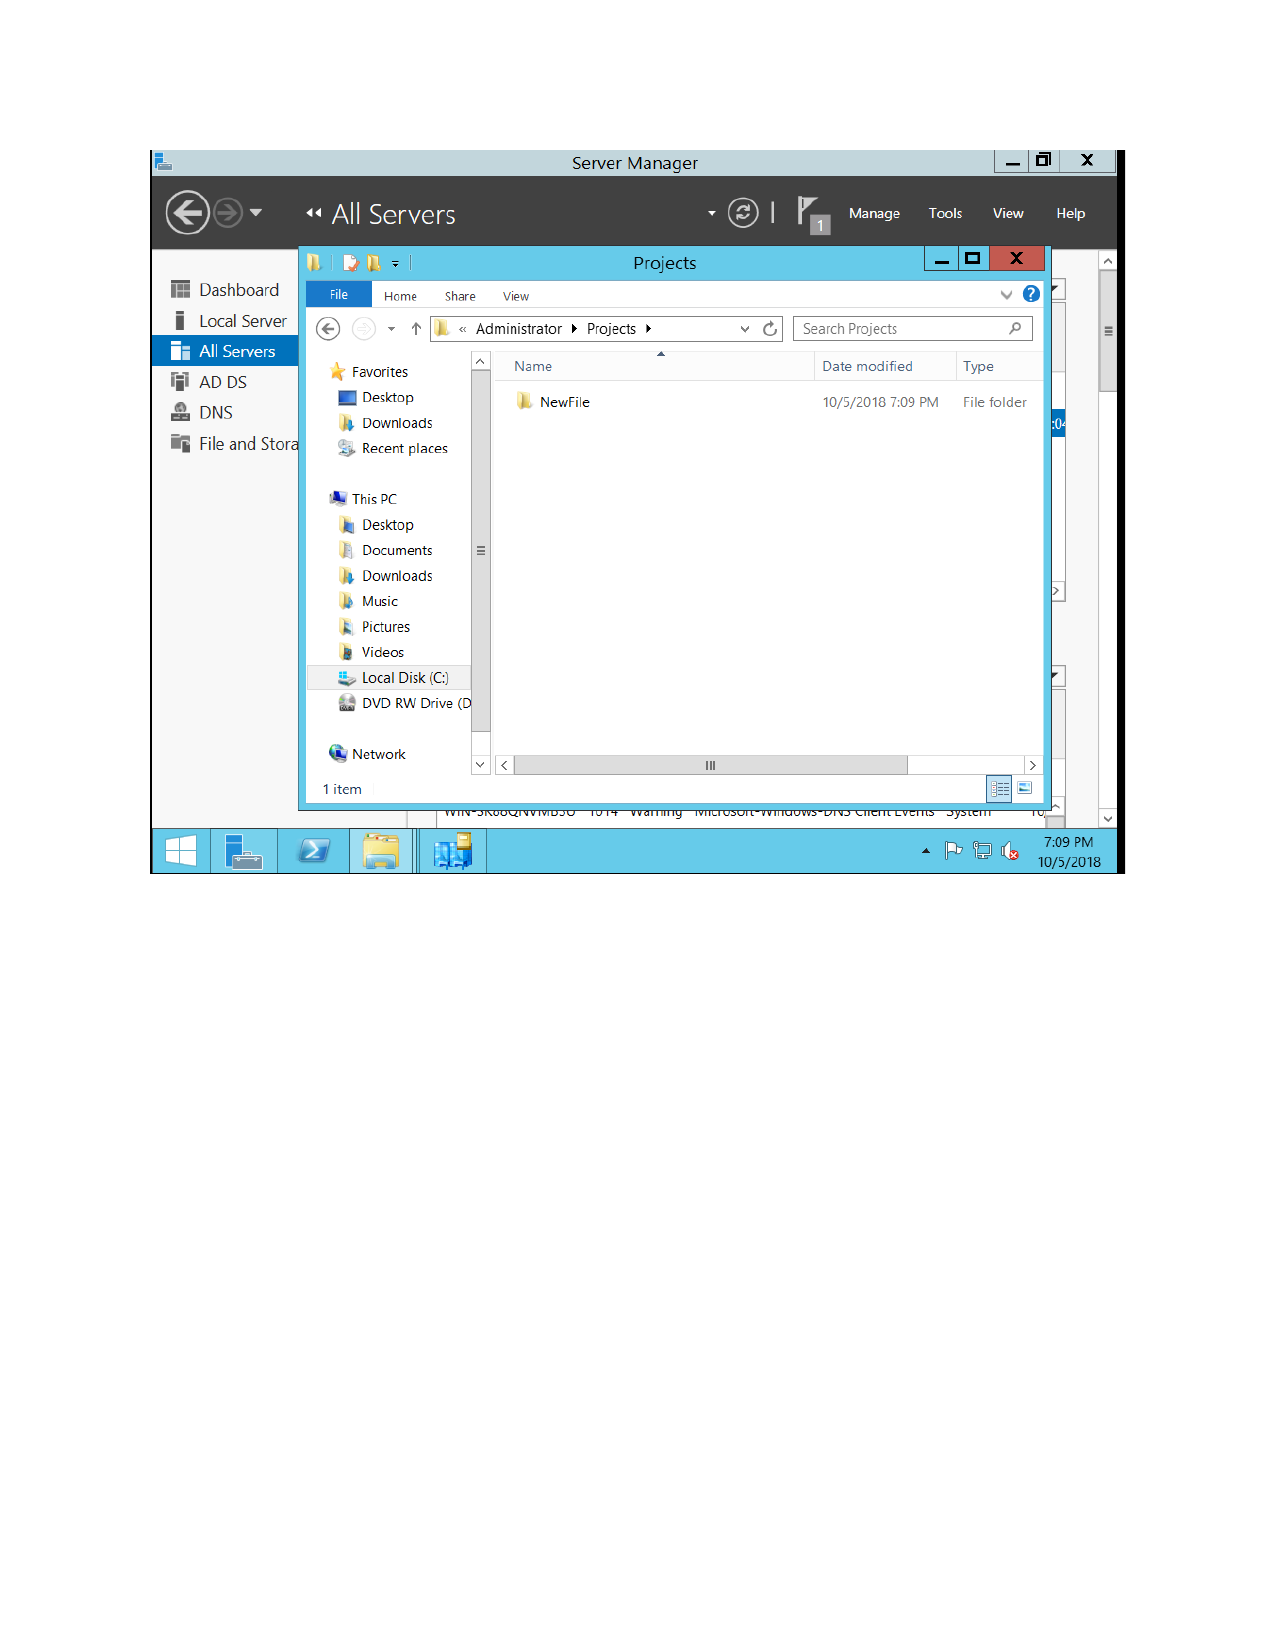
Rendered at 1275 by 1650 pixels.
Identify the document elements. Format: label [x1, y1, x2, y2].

picture [150, 150, 1125, 874]
